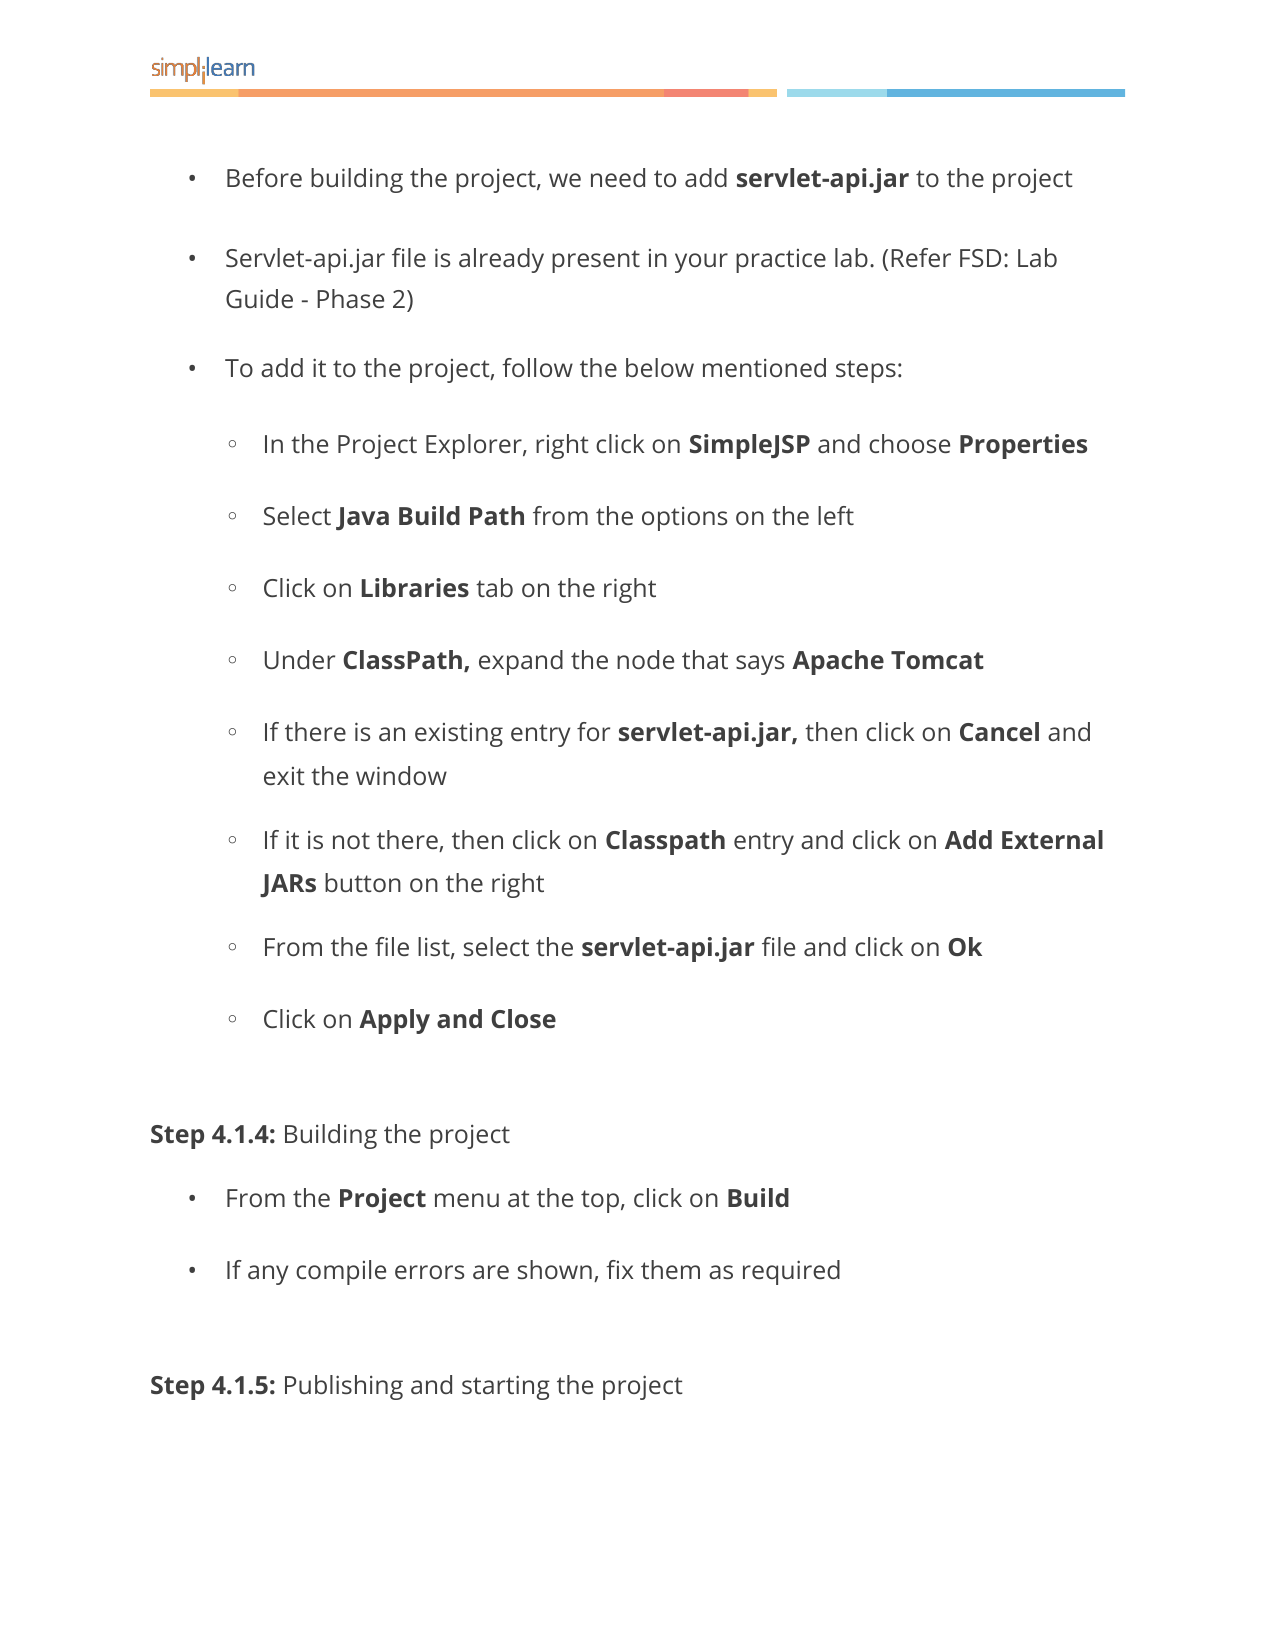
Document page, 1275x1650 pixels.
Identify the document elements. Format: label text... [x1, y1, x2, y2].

list From the Project menu at the top, click on Build [187, 1170, 1125, 1222]
list Click on Apply and Close [225, 992, 1125, 1043]
list Click on Libraries tab on the right [225, 561, 1125, 612]
text Step 4.1.5: Publishing and starting the project [150, 1368, 1125, 1402]
list In the Project Explorer, right click on SimpleJSP and choose Properties [225, 417, 1125, 468]
list Servlet-api.jar file is already present in your practice lab. (Refer FSD: Lab Guide - Phase 2) [187, 230, 1125, 316]
list If there is an existing entry for servlet-api.jar, then click on Cancel and exit the window [225, 705, 1125, 793]
list Under ClassPath, expand the node that says Apache Tomcat [225, 633, 1125, 684]
list Select Java Build Path from the options on the left [225, 489, 1125, 540]
list If any compile errors are shown, fix them as required [187, 1242, 1125, 1294]
list Before building the project, we need to add servlet-api.jar to the project [187, 150, 1125, 201]
list From the file list, select the servlet-api.jar file and click on Ok [225, 919, 1125, 971]
list If it is not there, then click on Classpath entry and click on Add External JARs button on the right [225, 812, 1125, 900]
picture [150, 52, 1125, 97]
text Step 4.1.4: Building the project [150, 1117, 1125, 1151]
list To add it to the project, follow the below mentioned steps: [187, 341, 1125, 392]
